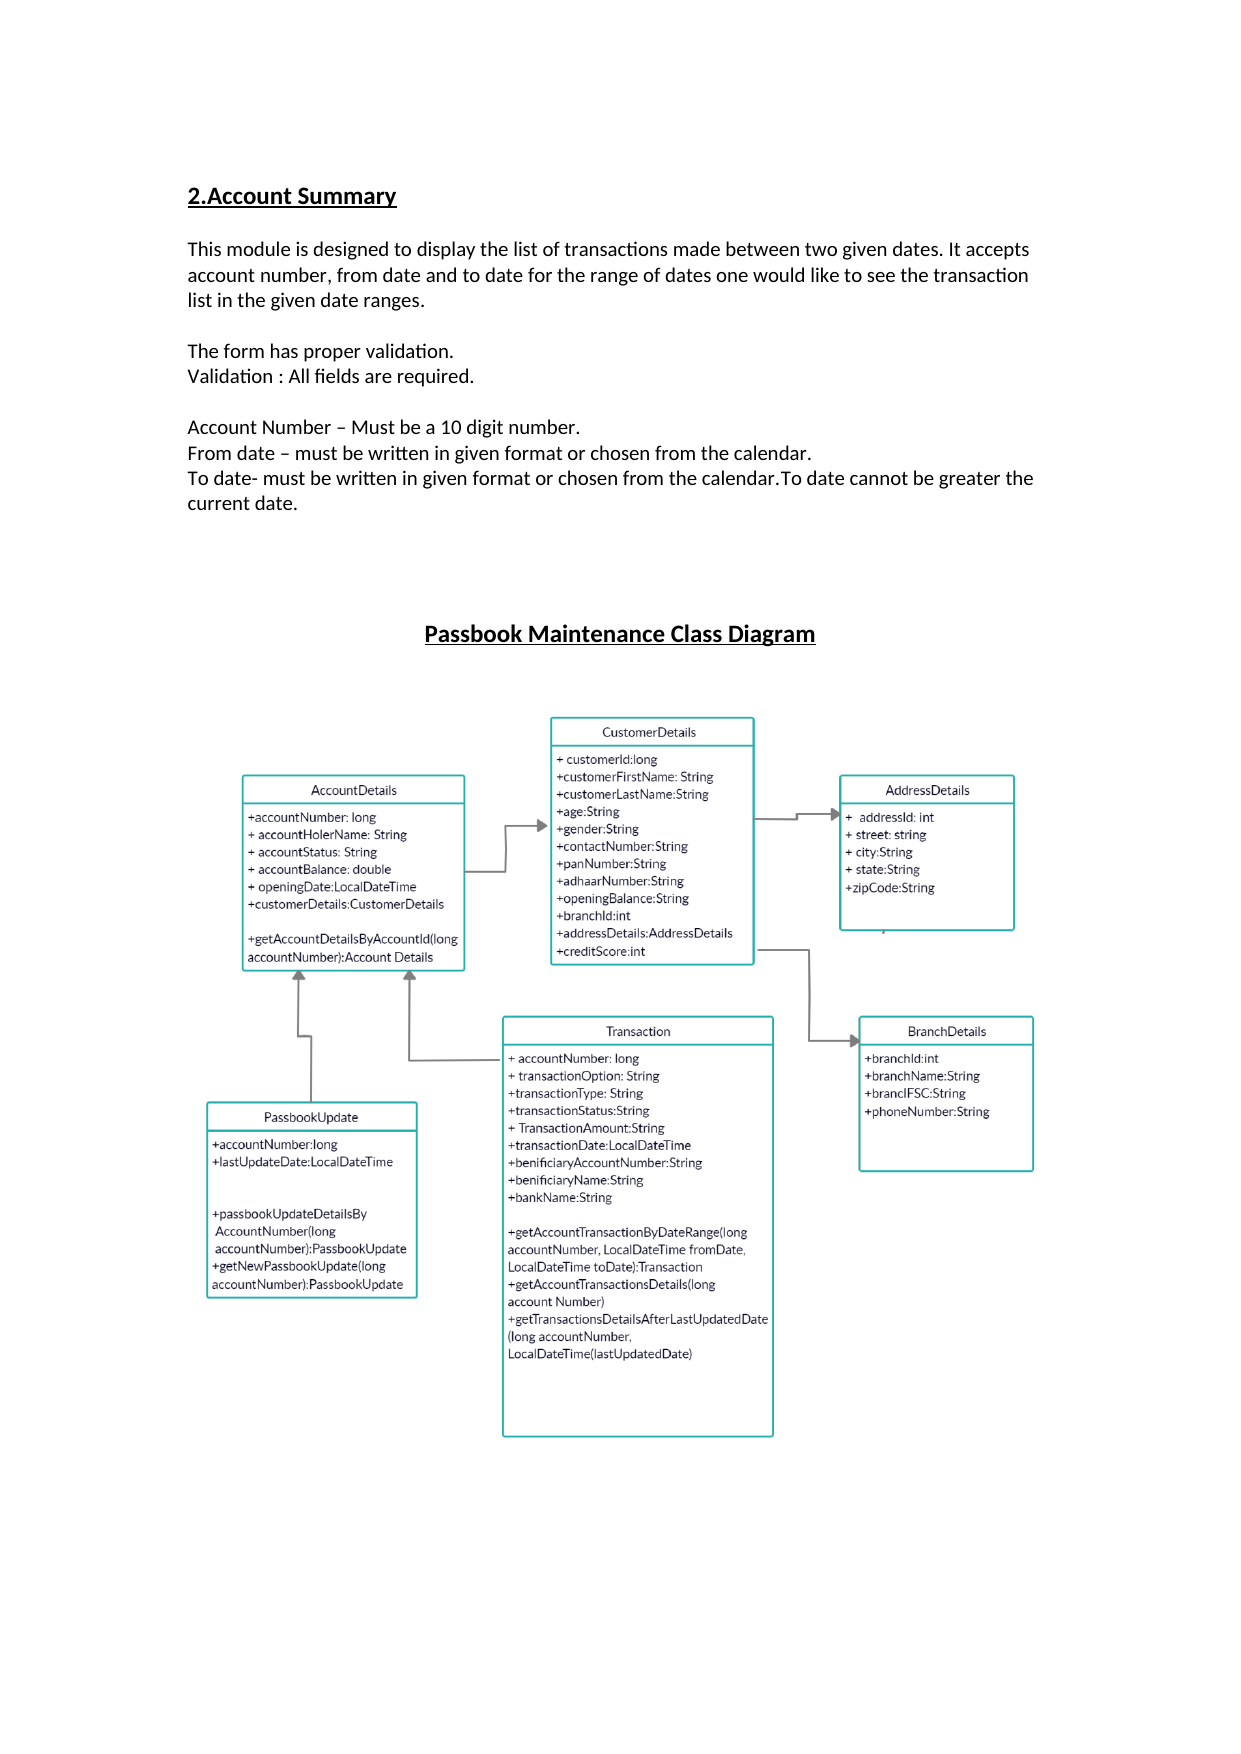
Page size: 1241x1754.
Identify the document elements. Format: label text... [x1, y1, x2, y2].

picture [187, 699, 1052, 1456]
text Validation : All fields are required. [187, 363, 1053, 389]
text The form has proper validation. [187, 338, 1053, 363]
text To date- must be written in given format or chosen from the calendar.To date cannot be greater the current date. [187, 465, 1053, 516]
text This module is designed to display the list of transactions made between two given dates. It accepts account number, from date and to date for the range of dates one would like to see the transaction list in the given date ranges. [187, 236, 1053, 313]
text From date – must be written in given format or chosen from the calendar. [187, 440, 1053, 465]
text 2.Account Summary [187, 181, 1053, 211]
text Passbook Maintenance Class Diagram [187, 618, 1053, 648]
text Account Number – Must be a 10 digit number. [187, 414, 1053, 440]
